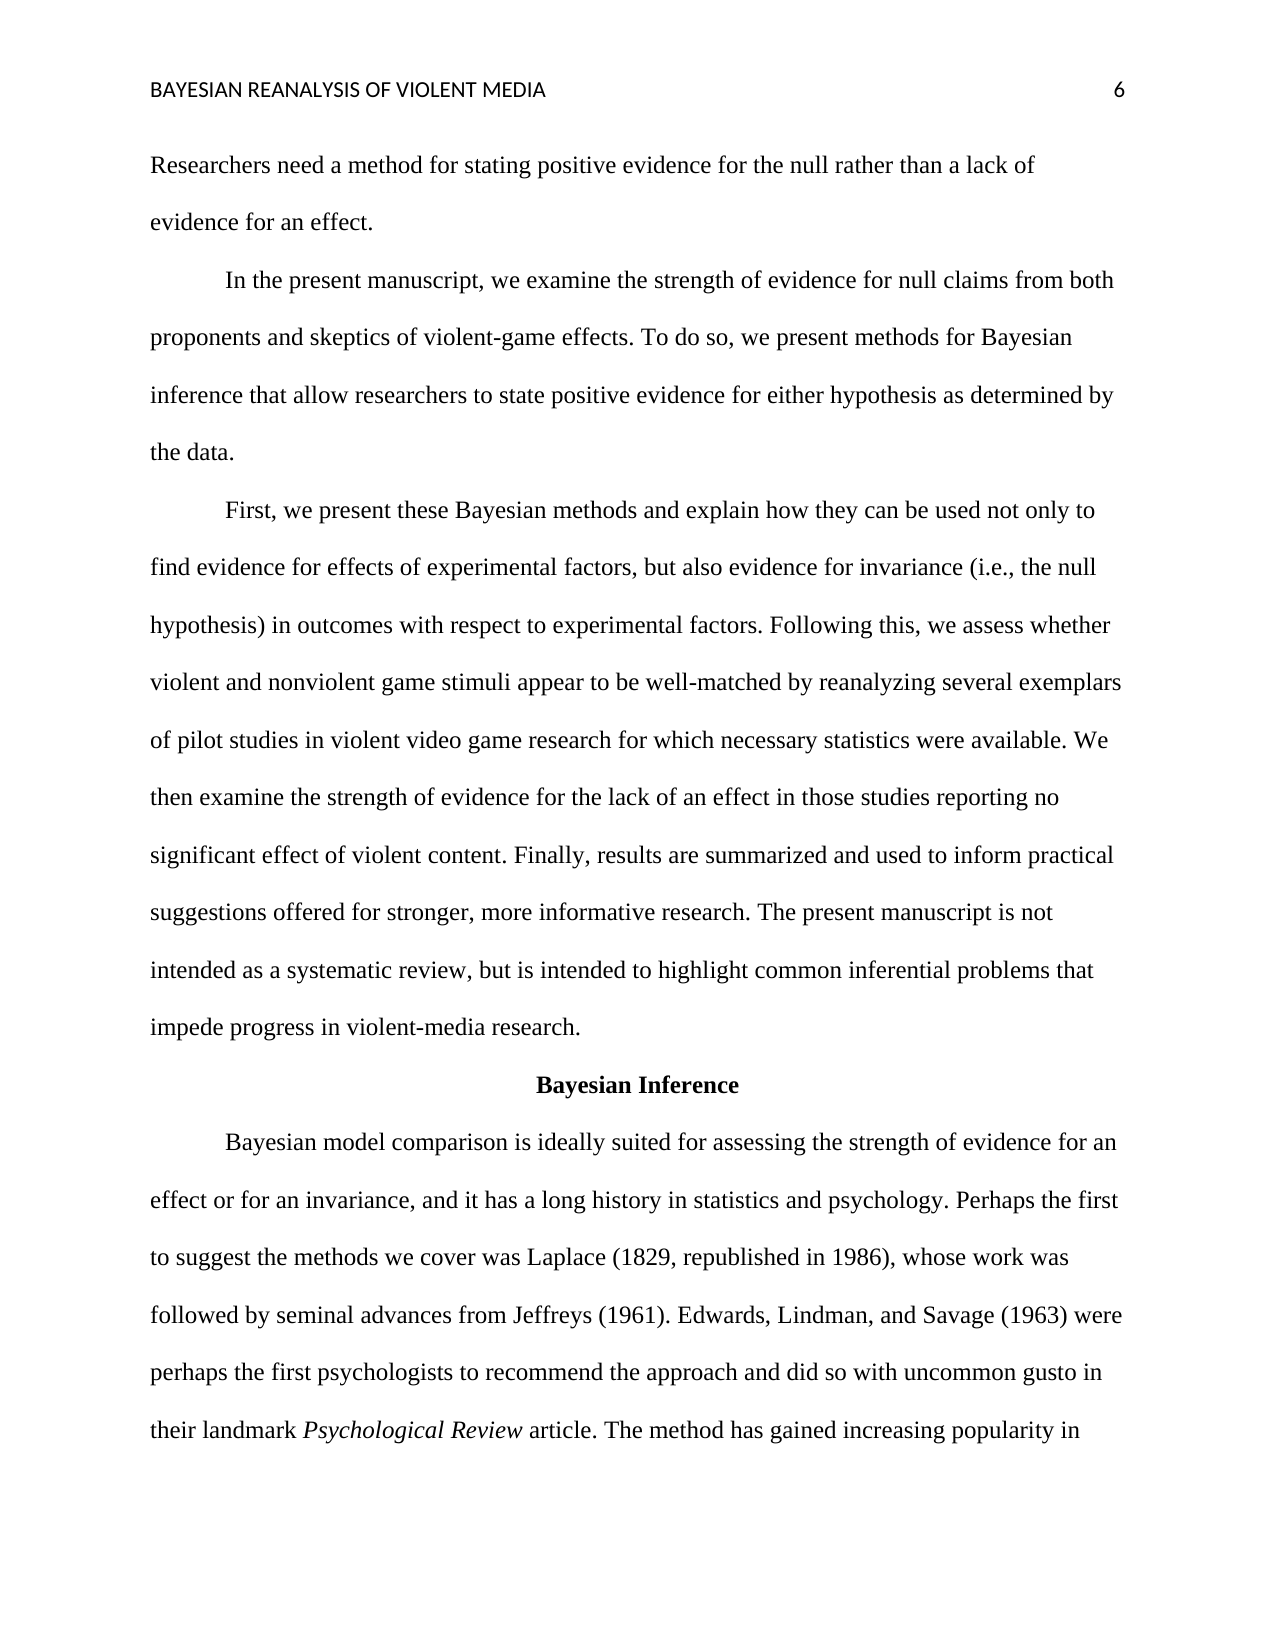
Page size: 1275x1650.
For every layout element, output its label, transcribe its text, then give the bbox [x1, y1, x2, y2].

text First, we present these Bayesian methods and explain how they can be used not only to find evidence for effects of experimental factors, but also evidence for invariance (i.e., the null hypothesis) in outcomes with respect to experimental factors. Following this, we assess whether violent and nonviolent game stimuli appear to be well-matched by reanalyzing several exemplars of pilot studies in violent video game research for which necessary statistics were available. We then examine the strength of evidence for the lack of an effect in those studies reporting no significant effect of violent content. Finally, results are summarized and used to inform practical suggestions offered for stronger, more informative research. The present manuscript is not intended as a systematic review, but is intended to highlight common inferential problems that impede progress in violent-media research. [150, 495, 1125, 1041]
text Bayesian Inference [150, 1070, 1125, 1099]
text In the present manuscript, we examine the strength of evidence for null claims from both proponents and skeptics of violent-game effects. To do so, we present methods for Bayesian inference that allow researchers to state positive evidence for either hypothesis as determined by the data. [150, 265, 1125, 466]
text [150, 150, 1125, 236]
